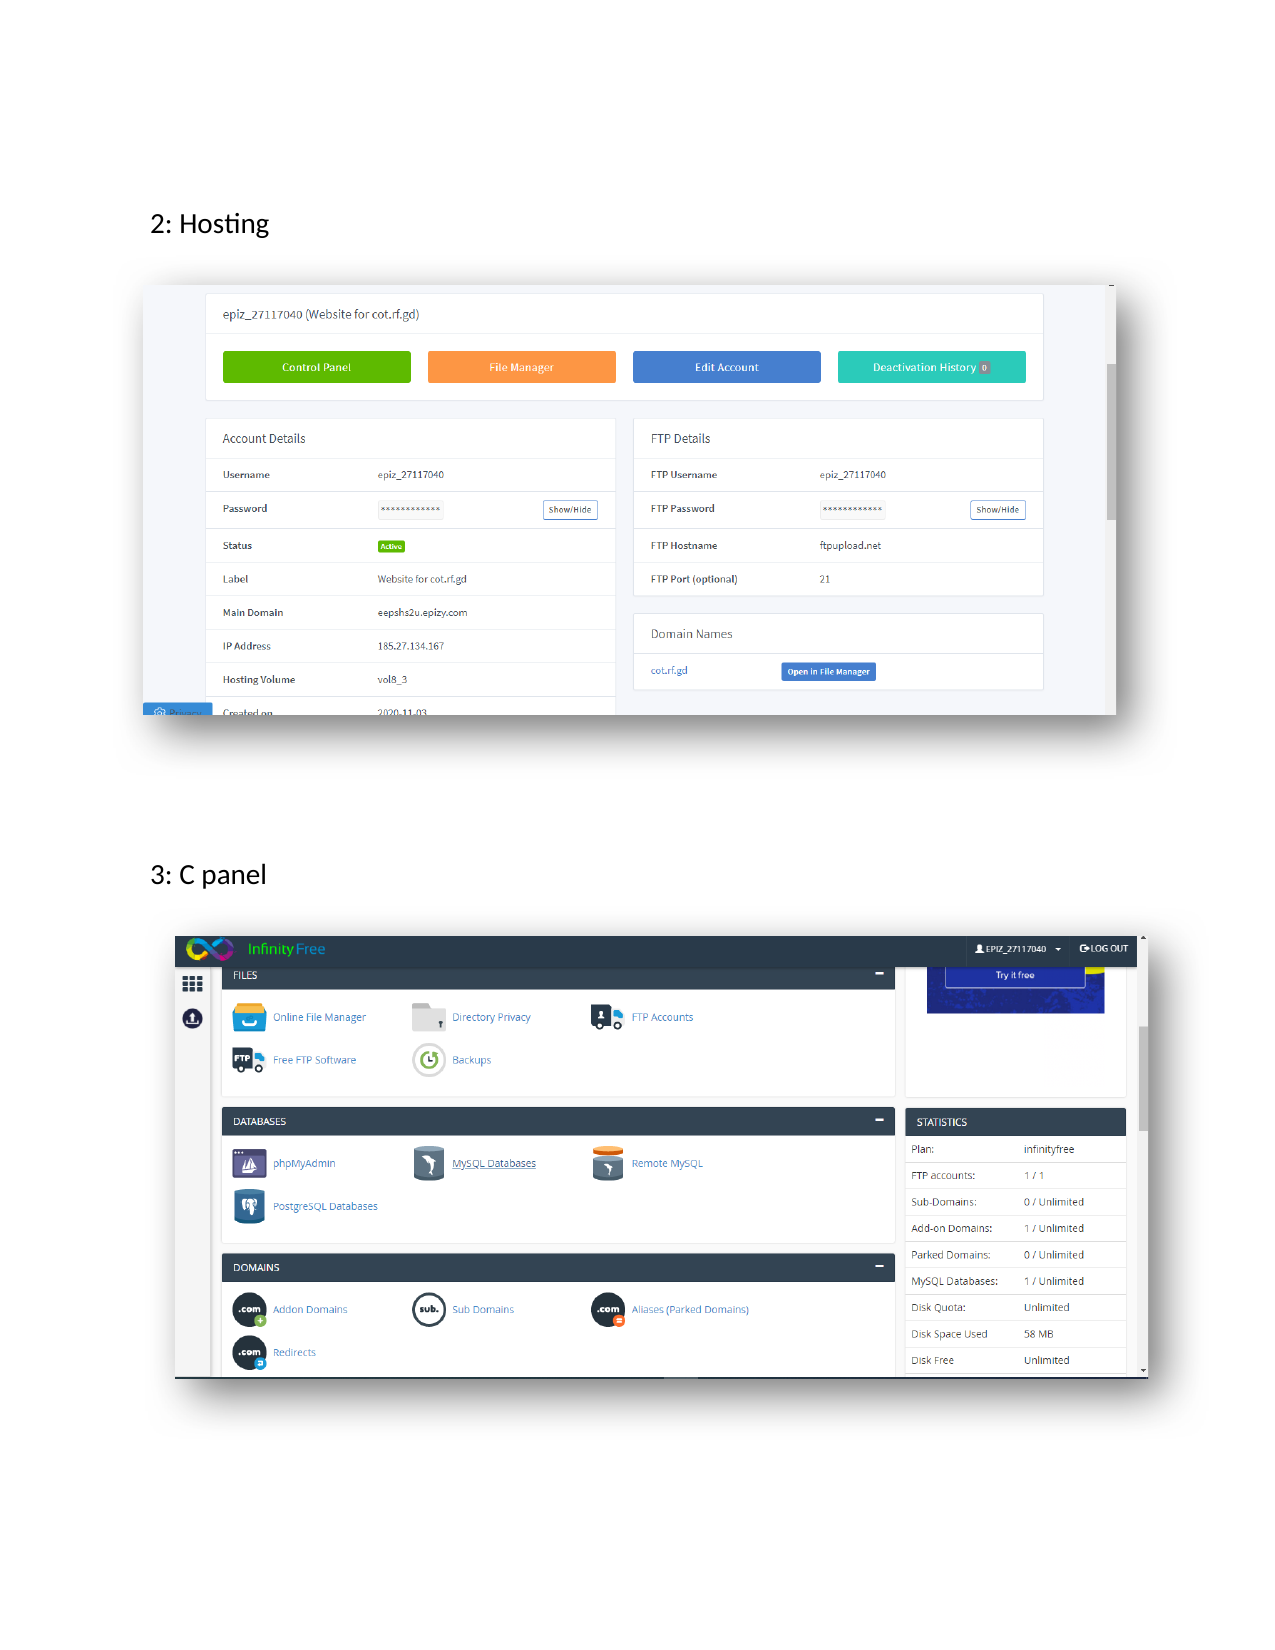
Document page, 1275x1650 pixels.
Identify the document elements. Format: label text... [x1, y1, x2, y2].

picture [175, 936, 1149, 1379]
picture [143, 285, 1117, 715]
text 3: C panel [150, 856, 1125, 892]
text 2: Hosting [150, 205, 1125, 241]
